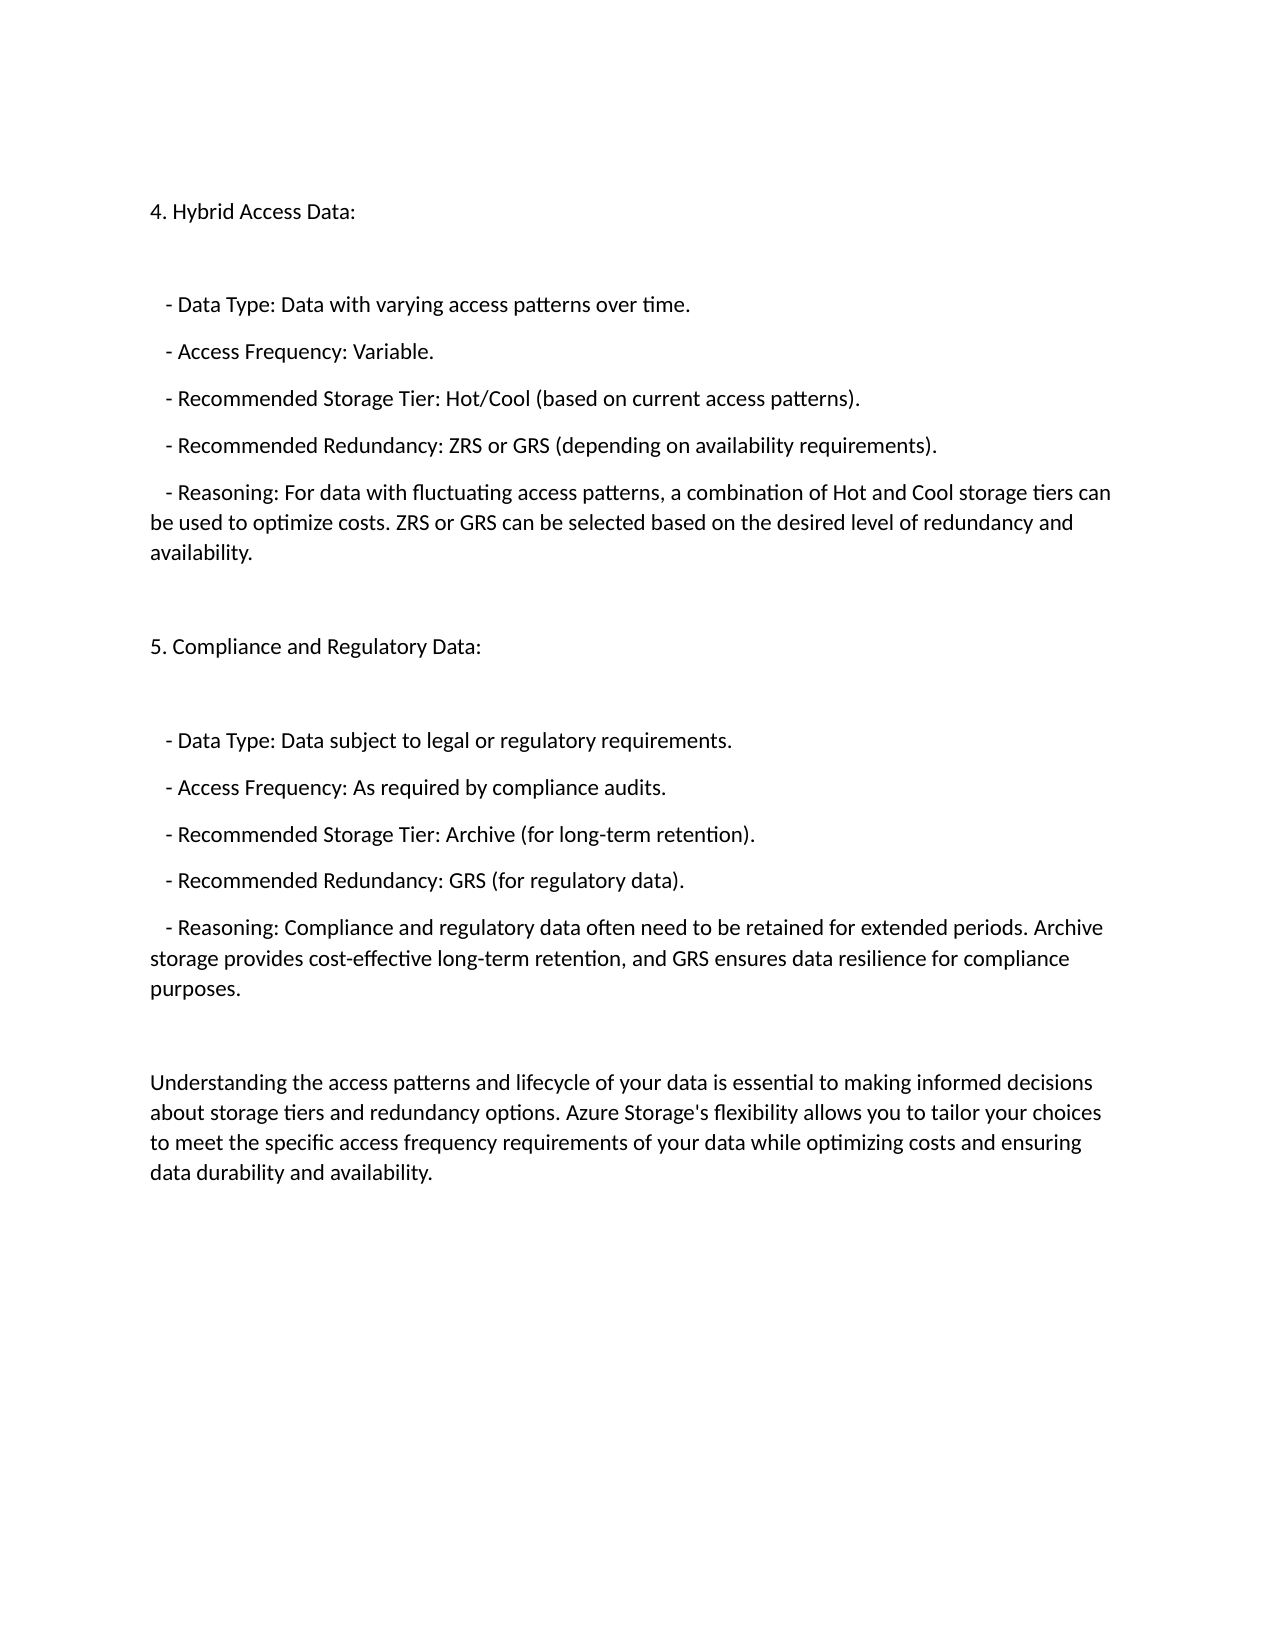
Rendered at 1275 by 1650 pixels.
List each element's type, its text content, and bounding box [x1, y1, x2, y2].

text Understanding the access patterns and lifecycle of your data is essential to making informed decisions about storage tiers and redundancy options. Azure Storage's flexibility allows you to tailor your choices to meet the specific access frequency requirements of your data while optimizing costs and ensuring data durability and availability. [150, 1068, 1125, 1186]
text 5. Compliance and Regulatory Data: [150, 632, 1125, 660]
text - Reasoning: Compliance and regulatory data often need to be retained for extended periods. Archive storage provides cost-effective long-term retention, and GRS ensures data resilience for compliance purposes. [150, 913, 1125, 1002]
text - Recommended Redundancy: GRS (for regulatory data). [150, 867, 1125, 895]
text - Data Type: Data with varying access patterns over time. [150, 291, 1125, 319]
text - Recommended Storage Tier: Archive (for long-term retention). [150, 820, 1125, 848]
text - Recommended Storage Tier: Hot/Cool (based on current access patterns). [150, 384, 1125, 412]
text - Access Frequency: As required by compliance audits. [150, 773, 1125, 801]
text - Access Frequency: Variable. [150, 337, 1125, 366]
text - Recommended Redundancy: ZRS or GRS (depending on availability requirements). [150, 431, 1125, 459]
text - Reasoning: For data with fluctuating access patterns, a combination of Hot and Cool storage tiers can be used to optimize costs. ZRS or GRS can be selected based on the desired level of redundancy and availability. [150, 478, 1125, 567]
text 4. Hybrid Access Data: [150, 197, 1125, 225]
text - Data Type: Data subject to legal or regulatory requirements. [150, 726, 1125, 754]
